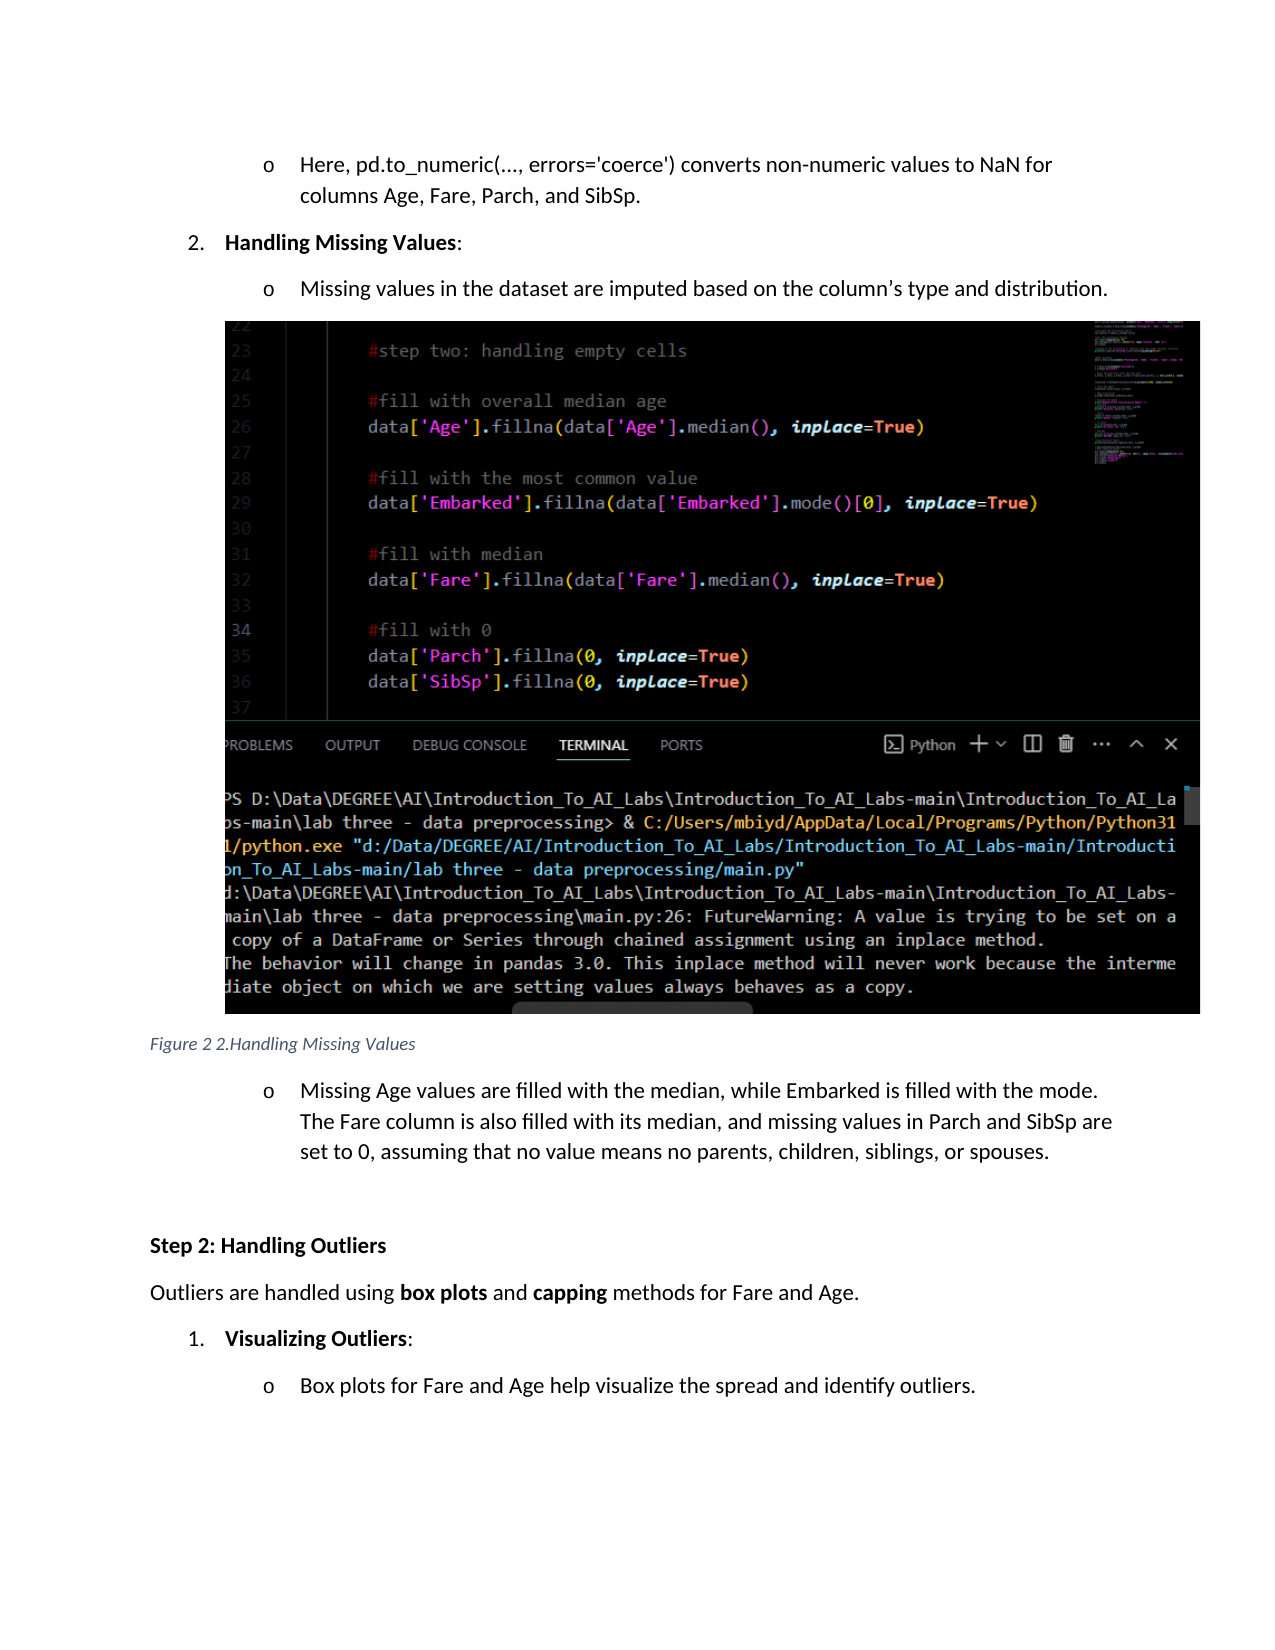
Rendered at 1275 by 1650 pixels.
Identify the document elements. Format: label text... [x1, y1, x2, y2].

list Missing values in the dataset are imputed based on the column’s type and distribution. [262, 274, 1125, 303]
text Step 2: Handling Outliers [150, 1231, 1125, 1259]
list Missing Age values are filled with the median, while Embarked is filled with the mode. The Fare column is also filled with its median, and missing values in Parch and SibSp are set to 0, assuming that no value means no parents, children, siblings, or spouses. [262, 1076, 1125, 1165]
list Handling Missing Values: [187, 228, 1125, 256]
text Figure 2 2.Handling Missing Values [150, 1032, 1125, 1055]
picture [225, 321, 1200, 1014]
text Outliers are handled using box plots and capping methods for Fare and Age. [150, 1278, 1125, 1306]
list Visualizing Outliers: [187, 1324, 1125, 1353]
list Here, pd.to_numeric(..., errors='coerce') converts non-numeric values to NaN for columns Age, Fare, Parch, and SibSp. [262, 150, 1125, 209]
list Box plots for Fare and Age help visualize the spread and identify outliers. [262, 1371, 1125, 1400]
